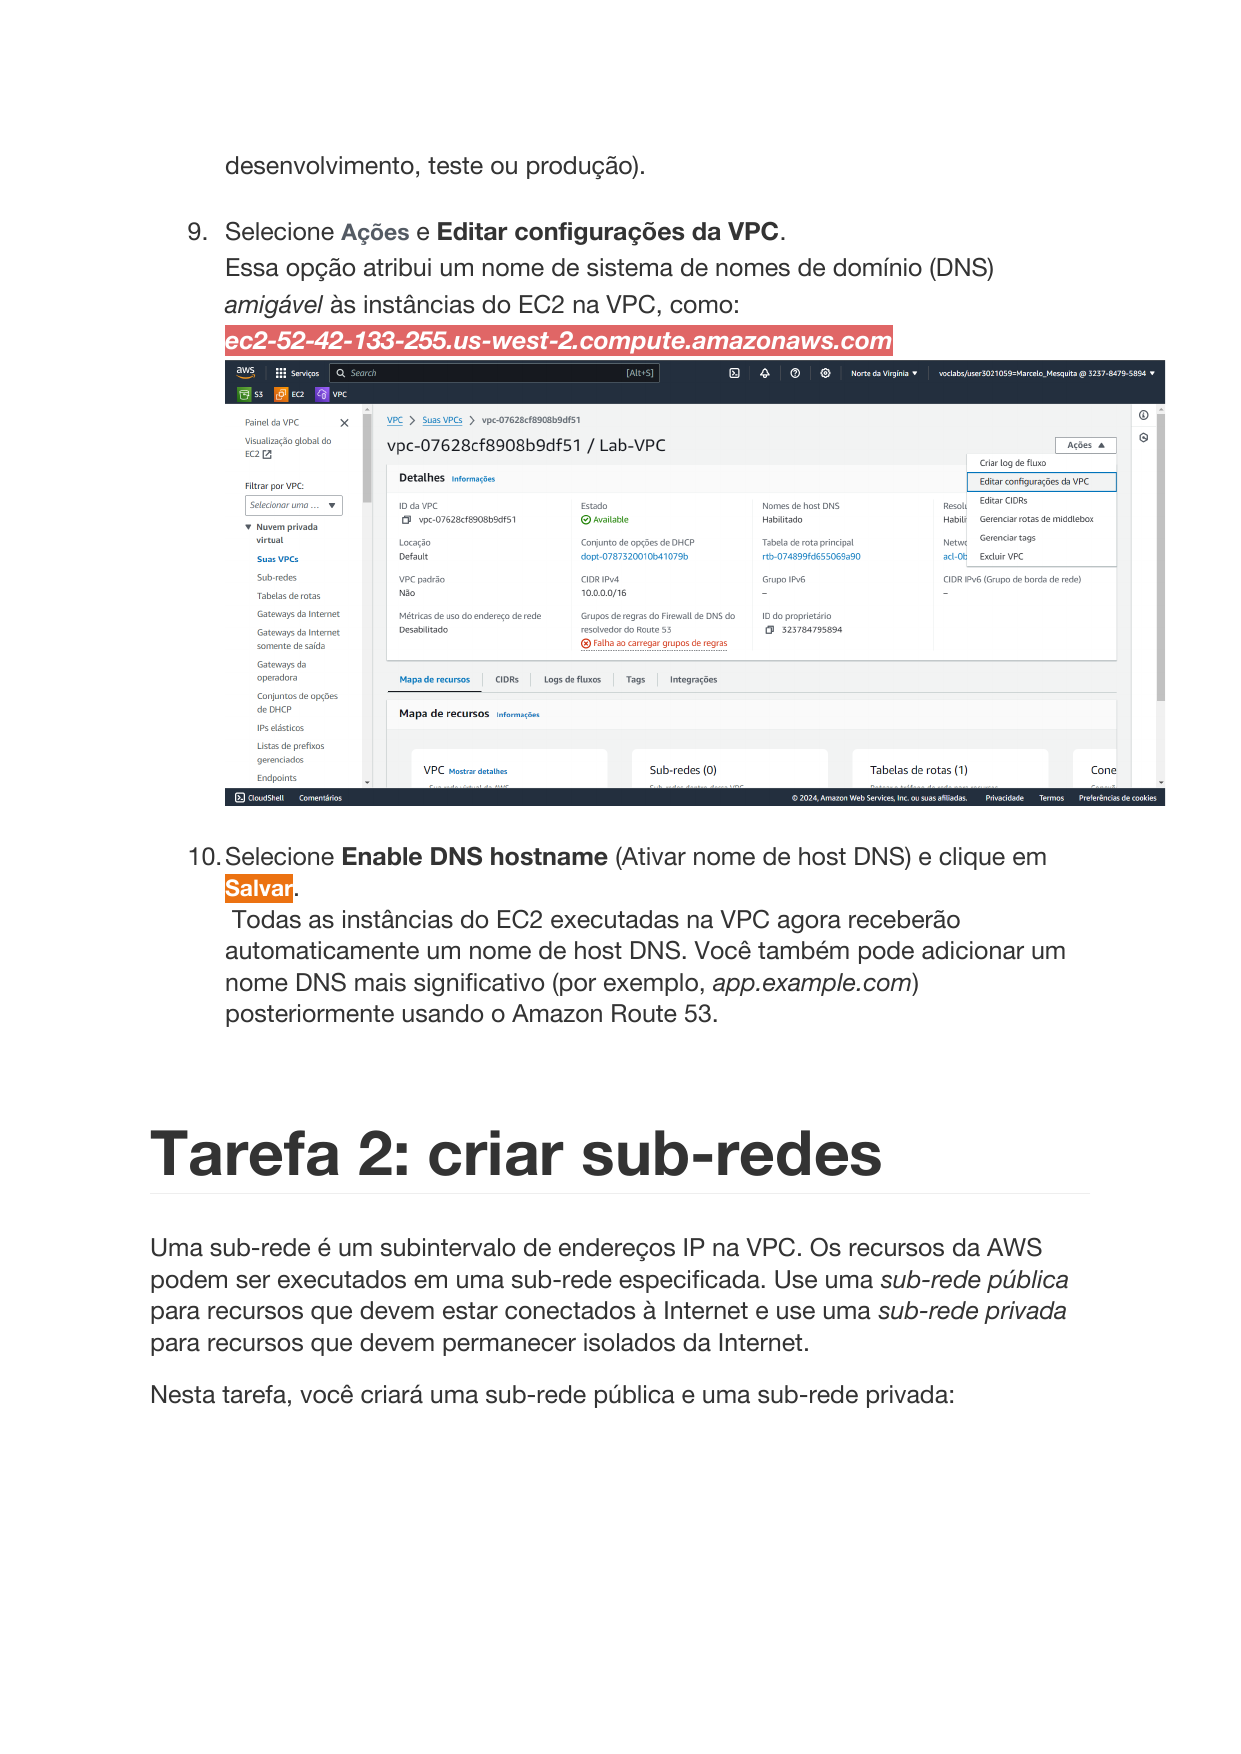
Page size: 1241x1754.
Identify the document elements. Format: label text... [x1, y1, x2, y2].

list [187, 150, 1090, 212]
list Selecione Enable DNS hostname (Ativar nome de host DNS) e clique em Salvar. Todas as instâncias do EC2 executadas na VPC agora receberão automaticamente um nome de host DNS. Você também pode adicionar um nome DNS mais significativo (por exemplo, app.example.com) posteriormente usando o Amazon Route 53. [187, 841, 1090, 1029]
text Uma sub-rede é um subintervalo de endereços IP na VPC. Os recursos da AWS podem ser executados em uma sub-rede especificada. Use uma sub-rede pública para recursos que devem estar conectados à Internet e use uma sub-rede privada para recursos que devem permanecer isolados da Internet. [150, 1232, 1090, 1358]
picture [225, 360, 1166, 806]
text Nesta tarefa, você criará uma sub-rede pública e uma sub-rede privada: [150, 1379, 1090, 1411]
subtitle Tarefa 2: criar sub-redes [150, 1114, 1090, 1193]
